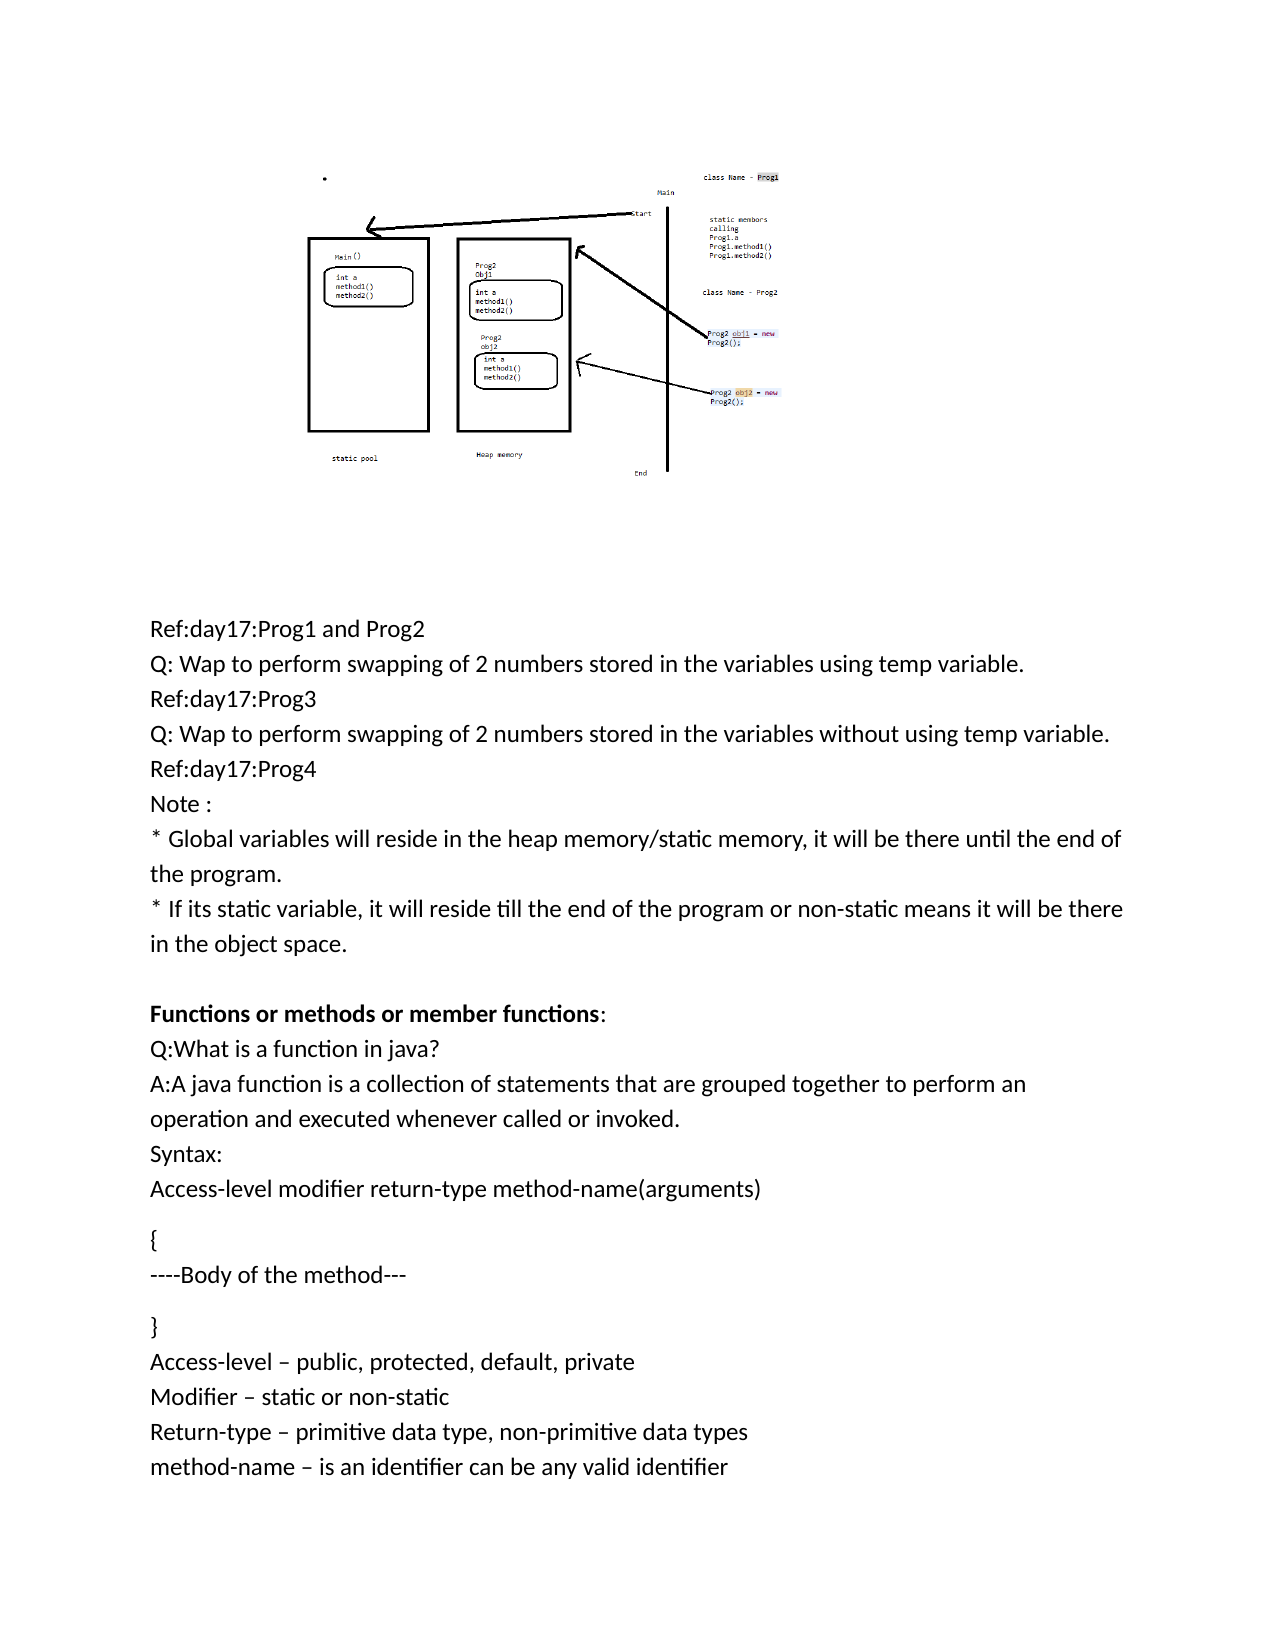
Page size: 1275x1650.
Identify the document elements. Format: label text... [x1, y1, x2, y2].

picture [150, 150, 1125, 609]
text { ----Body of the method--- [150, 1225, 1125, 1290]
text Ref:day17:Prog1 and Prog2 Q: Wap to perform swapping of 2 numbers stored in the variables using temp variable. Ref:day17:Prog3 Q: Wap to perform swapping of 2 numbers stored in the variables without using temp variable. Ref:day17:Prog4 Note : * Global variables will reside in the heap memory/static memory, it will be there until the end of the program. * If its static variable, it will reside till the end of the program or non-static means it will be there in the object space. Functions or methods or member functions: Q:What is a function in java? A:A java function is a collection of statements that are grouped together to perform an operation and executed whenever called or invoked. Syntax: Access-level modifier return-type method-name(arguments) [150, 609, 1125, 1203]
